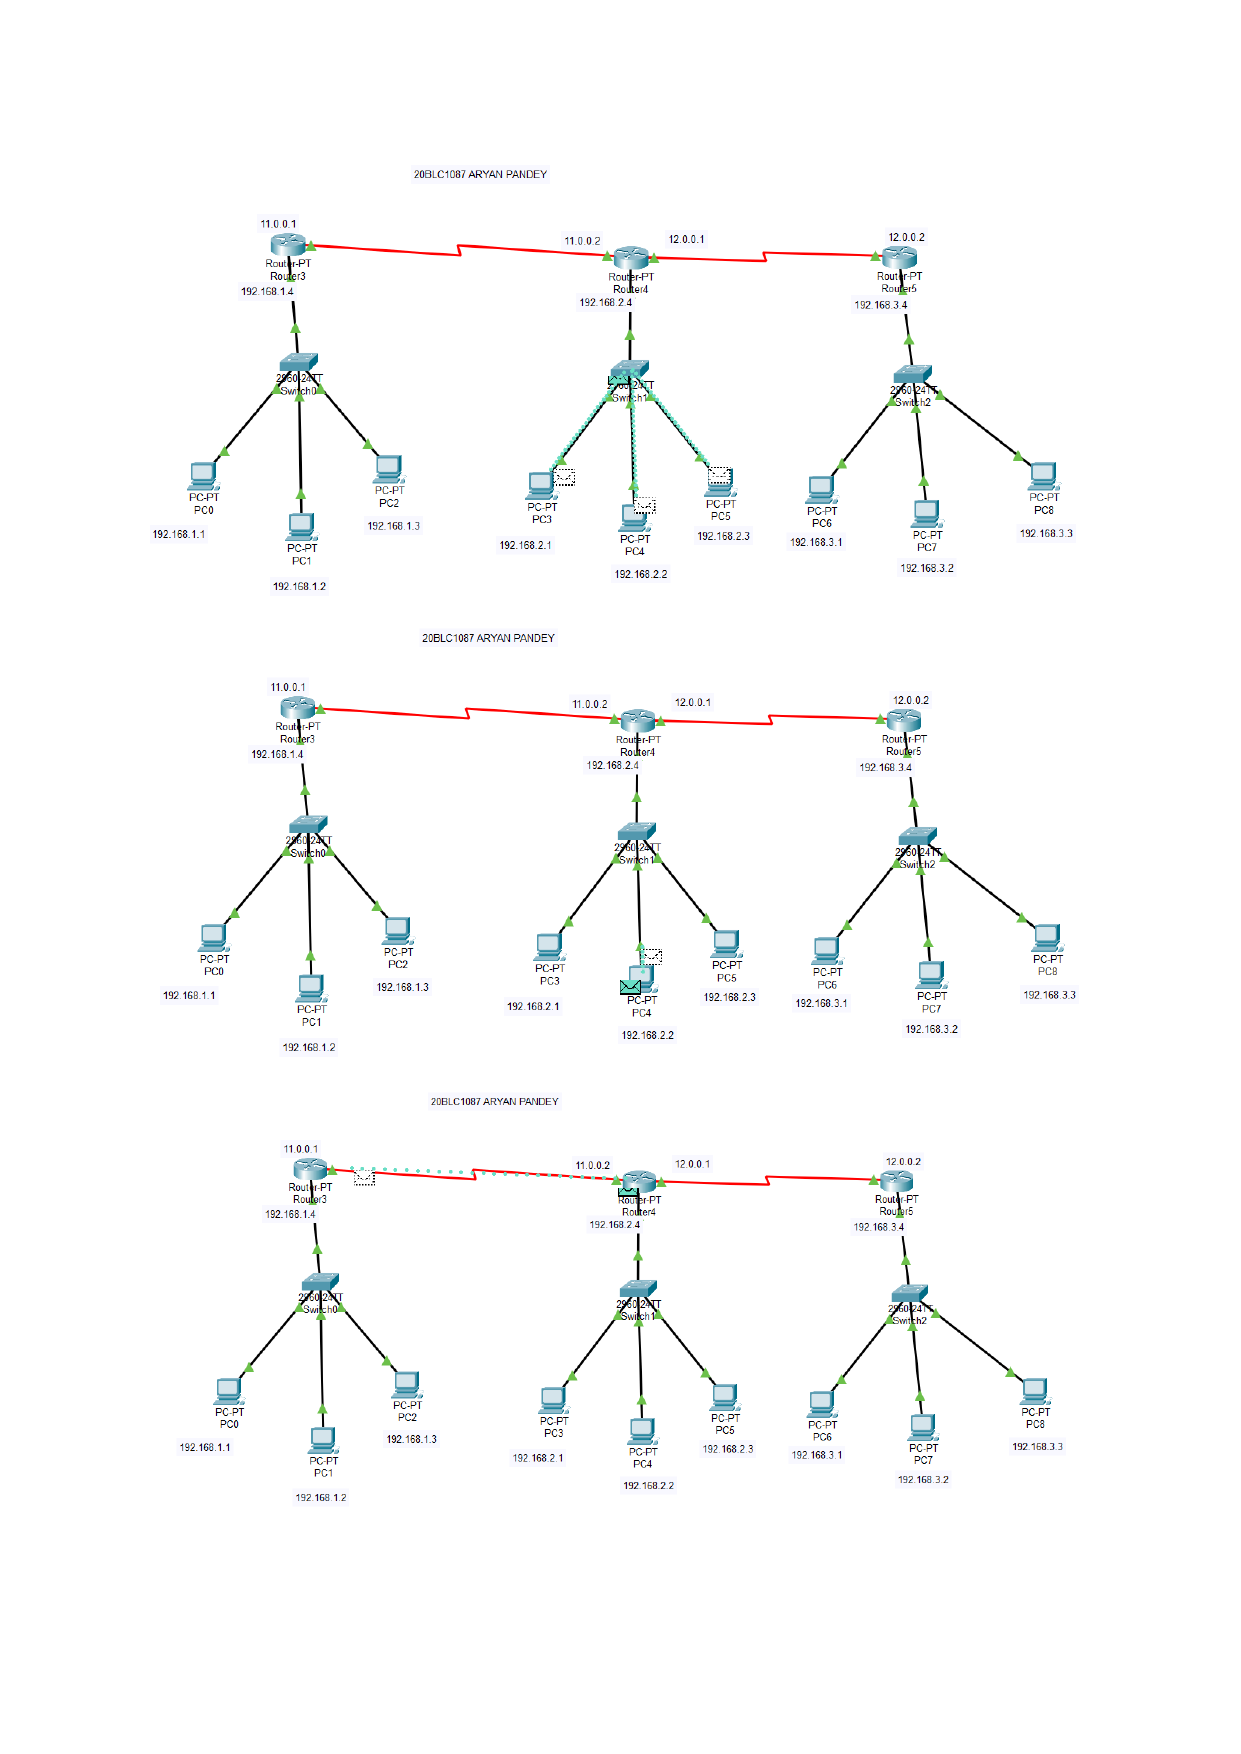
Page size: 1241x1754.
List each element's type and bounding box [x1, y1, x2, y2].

picture [150, 150, 1091, 604]
picture [150, 622, 1091, 1061]
picture [150, 1078, 1091, 1519]
